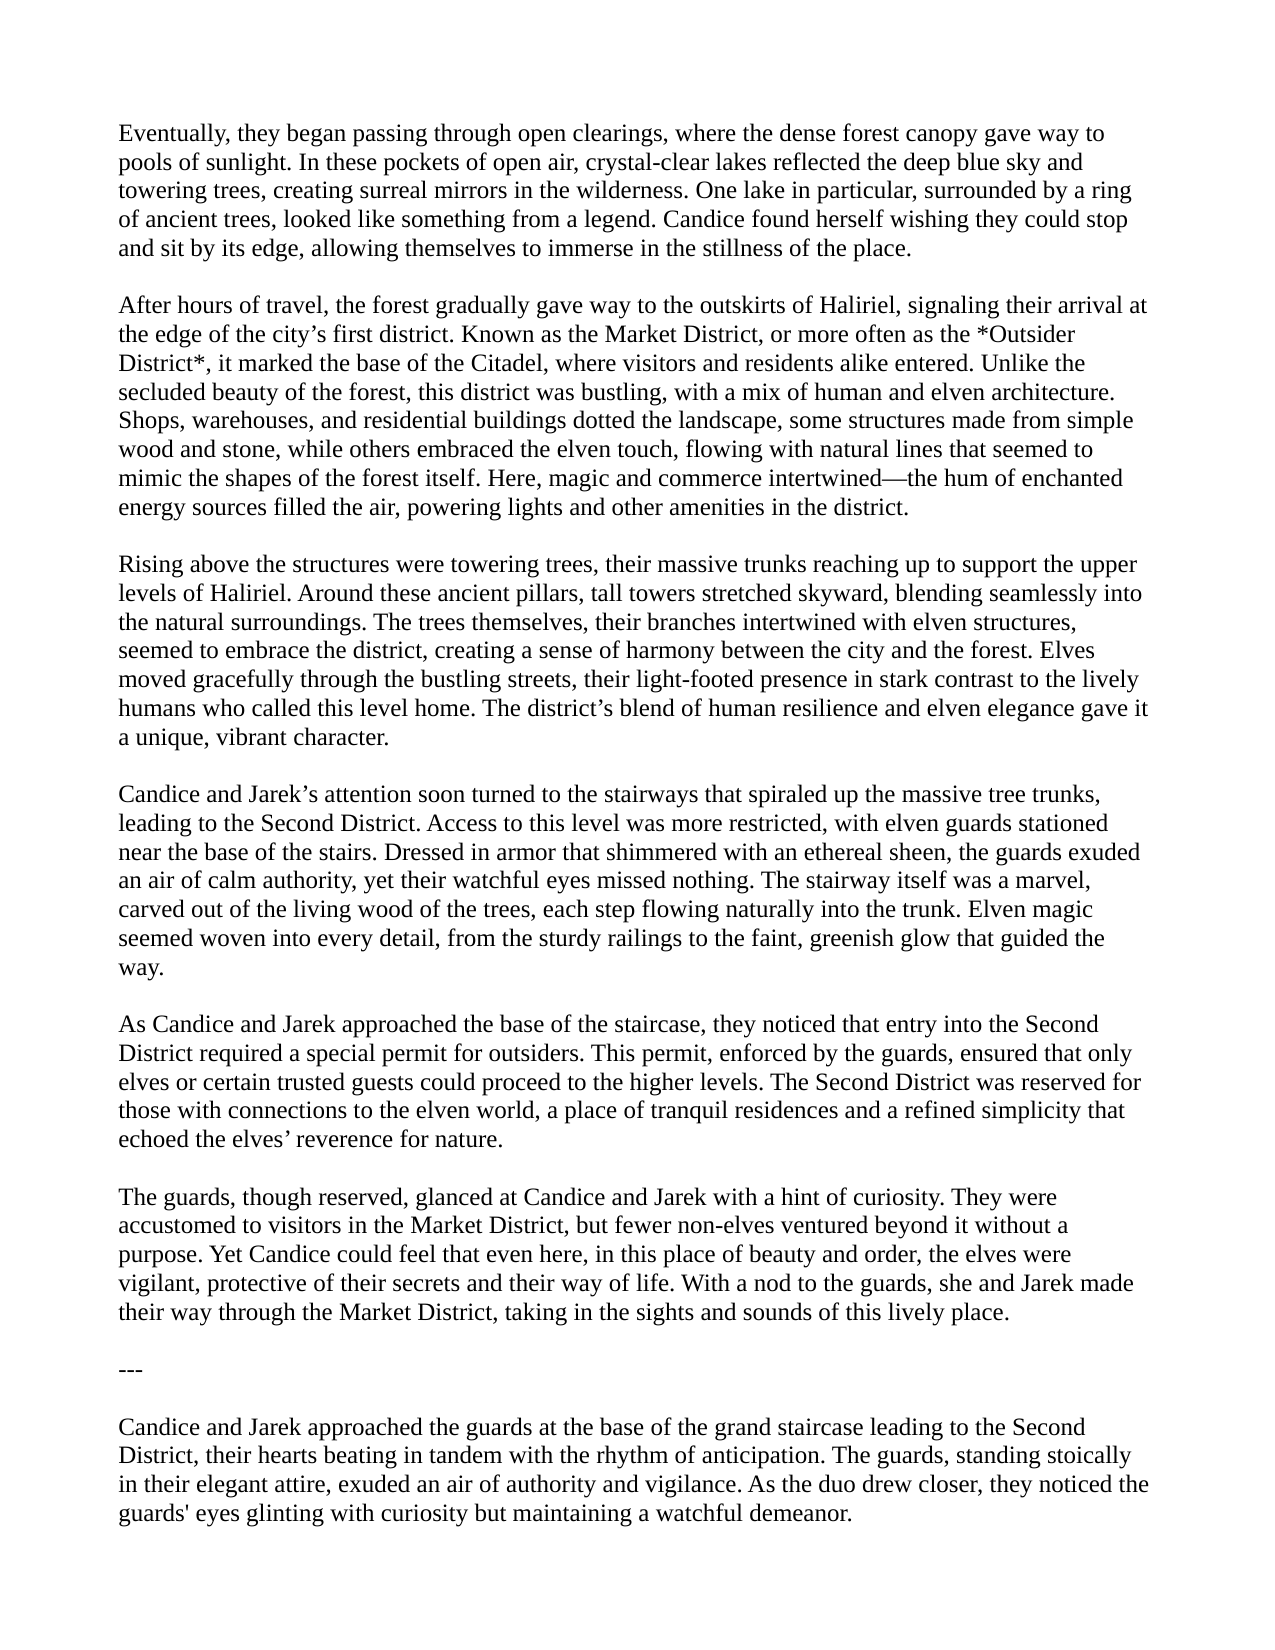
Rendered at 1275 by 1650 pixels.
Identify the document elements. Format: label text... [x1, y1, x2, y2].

text As Candice and Jarek approached the base of the staircase, they noticed that entry into the Second District required a special permit for outsiders. This permit, enforced by the guards, ensured that only elves or certain trusted guests could proceed to the higher levels. The Second District was reserved for those with connections to the elven world, a place of tranquil residences and a refined simplicity that echoed the elves’ reverence for nature. [118, 1009, 1157, 1153]
text Rising above the structures were towering trees, their massive trunks reaching up to support the upper levels of Haliriel. Around these ancient pillars, tall towers stretched skyward, blending seamlessly into the natural surroundings. The trees themselves, their branches intertwined with elven structures, seemed to embrace the district, creating a sense of harmony between the city and the forest. Elves moved gracefully through the bustling streets, their light-footed presence in stark contrast to the lively humans who called this level home. The district’s blend of human resilience and elven elegance gave it a unique, vibrant character. [118, 549, 1157, 751]
text The guards, though reserved, glanced at Candice and Jarek with a hint of curiosity. They were accustomed to visitors in the Market District, but fewer non-elves ventured beyond it without a purpose. Yet Candice could feel that even here, in this place of beauty and order, the elves were vigilant, protective of their secrets and their way of life. With a nod to the guards, she and Jarek made their way through the Market District, taking in the sights and sounds of this lively place. [118, 1182, 1157, 1326]
text Candice and Jarek approached the guards at the base of the grand staircase leading to the Second District, their hearts beating in tandem with the rhythm of anticipation. The guards, standing stoically in their elegant attire, exuded an air of authority and vigilance. As the duo drew closer, they noticed the guards' eyes glinting with curiosity but maintaining a watchful demeanor. [118, 1412, 1157, 1527]
text --- [118, 1354, 1157, 1383]
text After hours of travel, the forest gradually gave way to the outskirts of Haliriel, signaling their arrival at the edge of the city’s first district. Known as the Market District, or more often as the *Outsider District*, it marked the base of the Citadel, where visitors and residents alike entered. Unlike the secluded beauty of the forest, this district was bustling, with a mix of human and elven architecture. Shops, warehouses, and residential buildings dotted the landscape, some structures made from simple wood and stone, while others embraced the elven touch, flowing with natural lines that seemed to mimic the shapes of the forest itself. Here, magic and commerce intertwined—the hum of enchanted energy sources filled the air, powering lights and other amenities in the district. [118, 291, 1157, 521]
text Eventually, they began passing through open clearings, where the dense forest canopy gave way to pools of sunlight. In these pockets of open air, crystal-clear lakes reflected the deep blue sky and towering trees, creating surreal mirrors in the wilderness. One lake in particular, surrounded by a ring of ancient trees, looked like something from a legend. Candice found herself wishing they could stop and sit by its edge, allowing themselves to immerse in the stillness of the place. [118, 118, 1157, 262]
text Candice and Jarek’s attention soon turned to the stairways that spiraled up the massive tree trunks, leading to the Second District. Access to this level was more restricted, with elven guards stationed near the base of the stairs. Dressed in armor that shimmered with an ethereal sheen, the guards exuded an air of calm authority, yet their watchful eyes missed nothing. The stairway itself was a marvel, carved out of the living wood of the trees, each step flowing naturally into the trunk. Elven magic seemed woven into every detail, from the sturdy railings to the faint, greenish glow that guided the way. [118, 779, 1157, 981]
